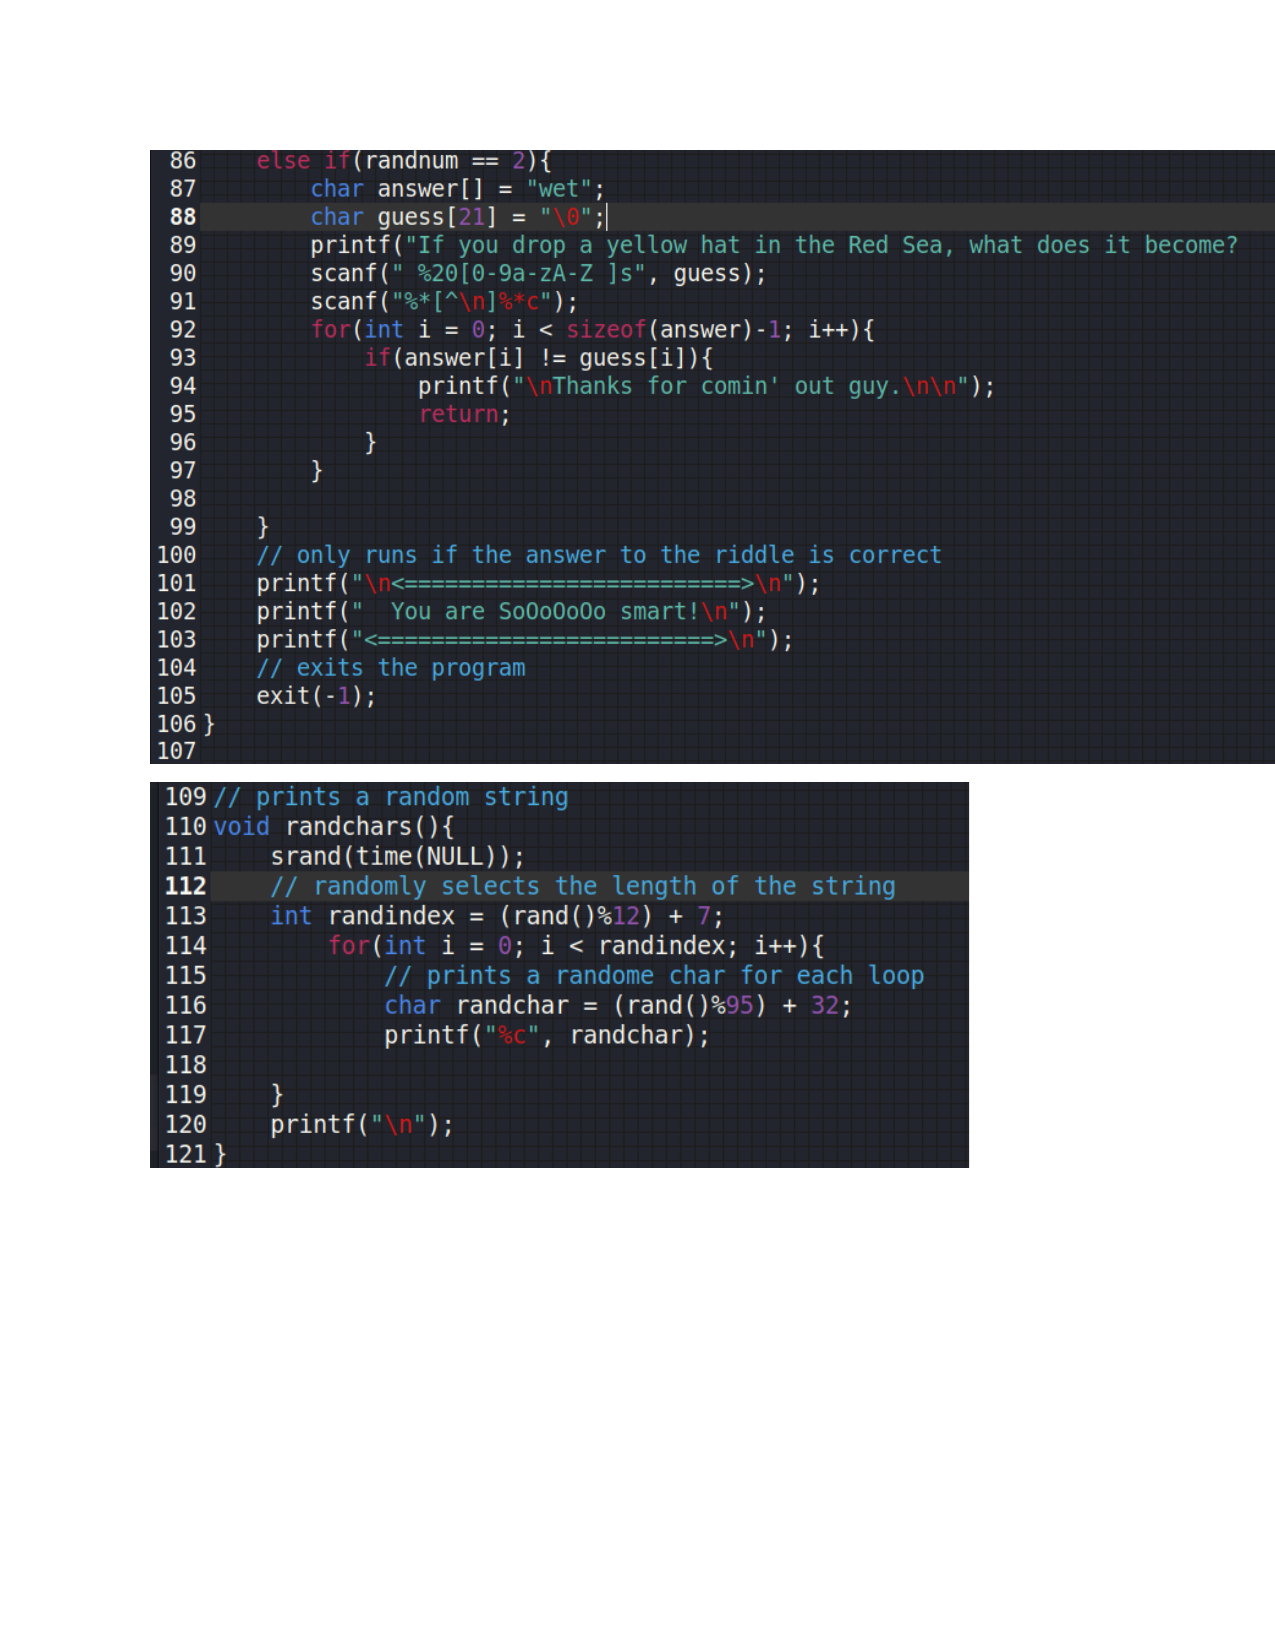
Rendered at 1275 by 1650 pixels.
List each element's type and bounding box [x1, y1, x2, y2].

picture [150, 150, 1275, 764]
picture [150, 782, 970, 1168]
